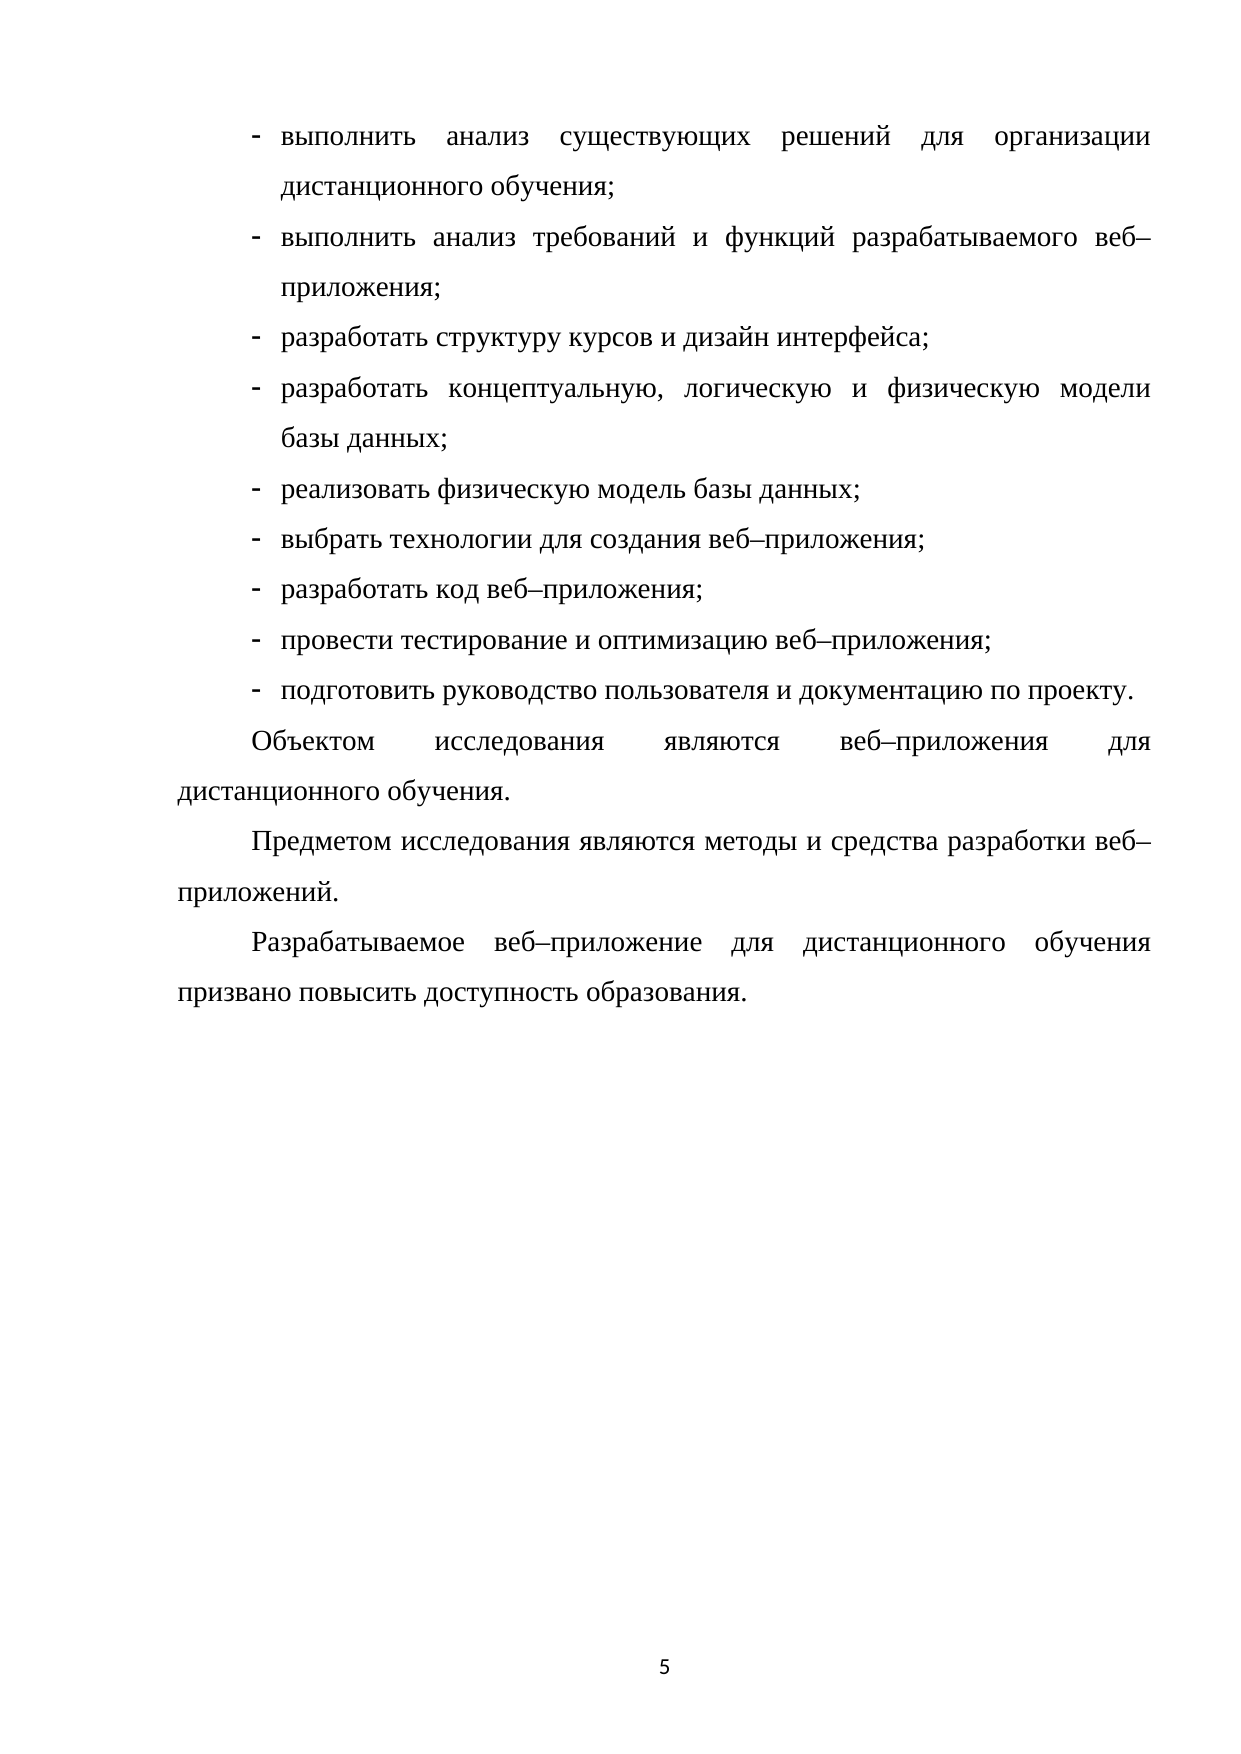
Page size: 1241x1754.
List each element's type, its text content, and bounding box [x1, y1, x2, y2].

list разработать код веб–приложения; [251, 572, 1152, 605]
text Разрабатываемое веб–приложение для дистанционного обучения призвано повысить доступность образования. [177, 924, 1152, 1008]
list разработать концептуальную, логическую и физическую модели базы данных; [251, 370, 1152, 454]
list подготовить руководство пользователя и документацию по проекту. [251, 672, 1152, 706]
list реализовать физическую модель базы данных; [251, 471, 1152, 504]
list провести тестирование и оптимизацию веб–приложения; [251, 622, 1152, 656]
list выполнить анализ требований и функций разрабатываемого веб–приложения; [251, 219, 1152, 303]
text Объектом исследования являются веб–приложения для дистанционного обучения. [177, 723, 1152, 807]
list выбрать технологии для создания веб–приложения; [251, 521, 1152, 555]
list разработать структуру курсов и дизайн интерфейса; [251, 319, 1152, 353]
text Предметом исследования являются методы и средства разработки веб–приложений. [177, 823, 1152, 907]
list выполнить анализ существующих решений для организации дистанционного обучения; [251, 118, 1152, 202]
